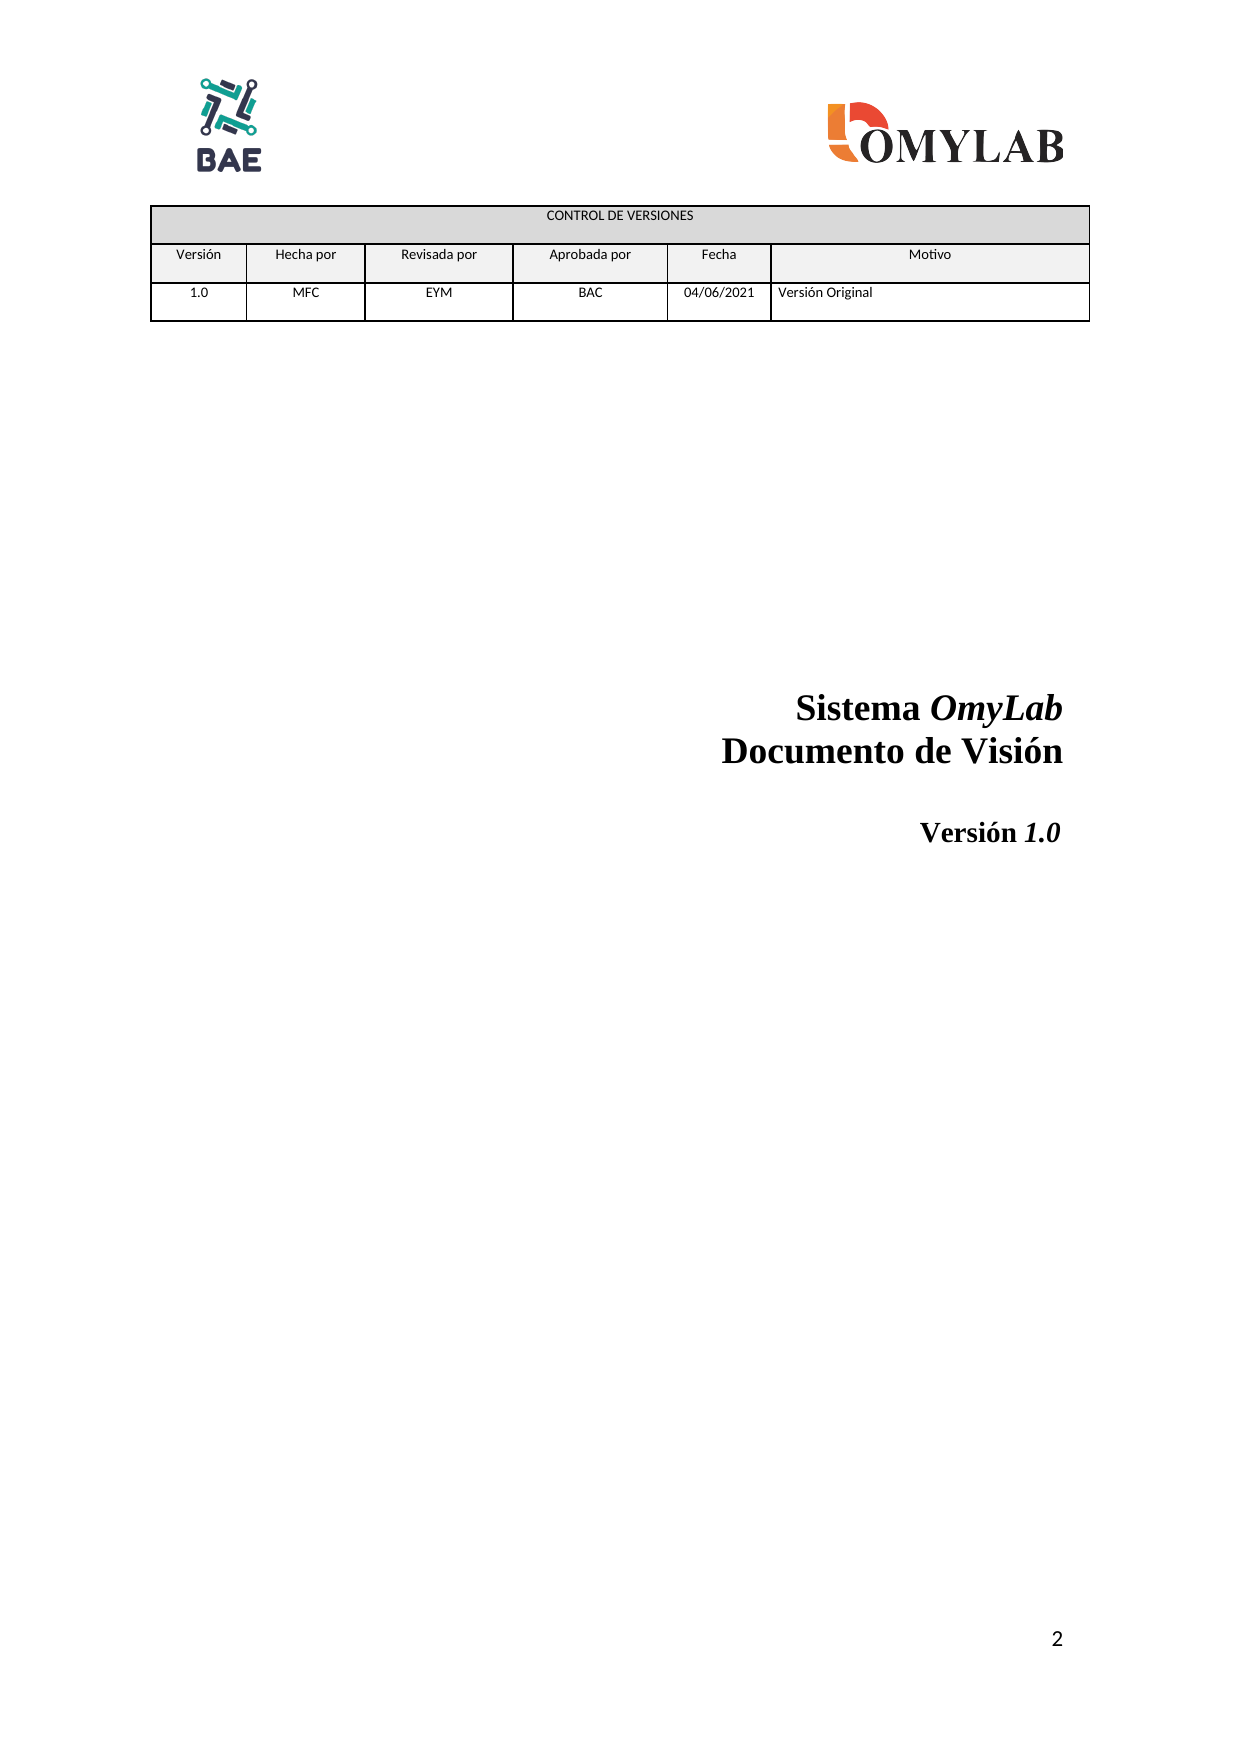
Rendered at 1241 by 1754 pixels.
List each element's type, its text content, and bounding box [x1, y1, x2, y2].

title Documento de Visión [177, 729, 1063, 772]
picture [827, 102, 1063, 163]
table_header CONTROL DE VERSIONES [152, 207, 1089, 243]
table_cell Versión Original [772, 284, 1089, 320]
table_cell MFC [247, 284, 364, 320]
table_cell BAC [514, 284, 667, 320]
title Sistema OmyLab [177, 686, 1063, 729]
table_cell Versión [152, 245, 246, 282]
table_cell Aprobada por [514, 245, 667, 282]
table_cell Hecha por [247, 245, 364, 282]
title Versión 1.0 [177, 815, 1063, 848]
table_cell EYM [366, 284, 512, 320]
table_cell 1.0 [152, 284, 246, 320]
table_cell 04/06/2021 [668, 284, 770, 320]
table_cell Revisada por [366, 245, 512, 282]
table_cell Fecha [668, 245, 770, 282]
table_cell Motivo [772, 245, 1089, 282]
picture [177, 73, 281, 177]
